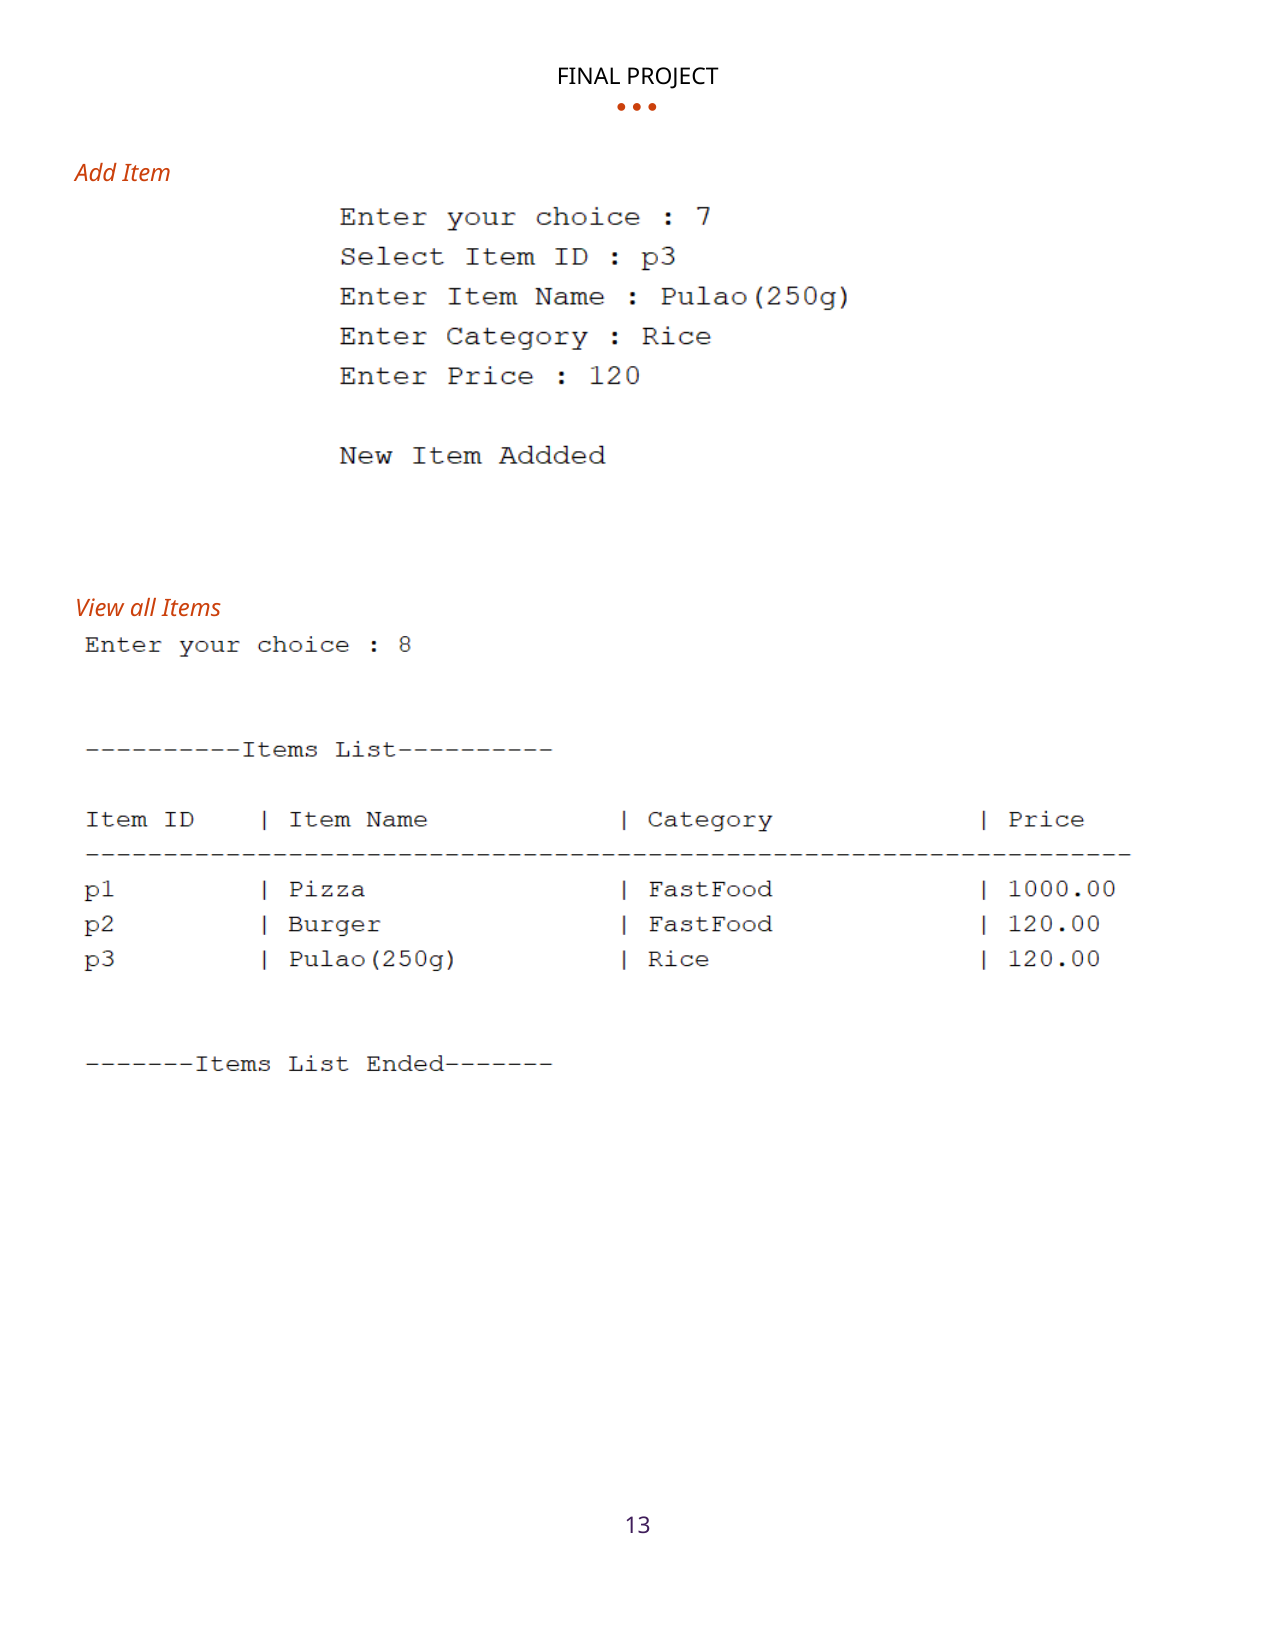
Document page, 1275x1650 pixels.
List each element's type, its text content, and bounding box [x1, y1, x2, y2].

subtitle View all Items [75, 591, 1200, 623]
picture [75, 623, 1200, 1112]
picture [323, 188, 952, 494]
subtitle Add Item [75, 156, 1200, 188]
